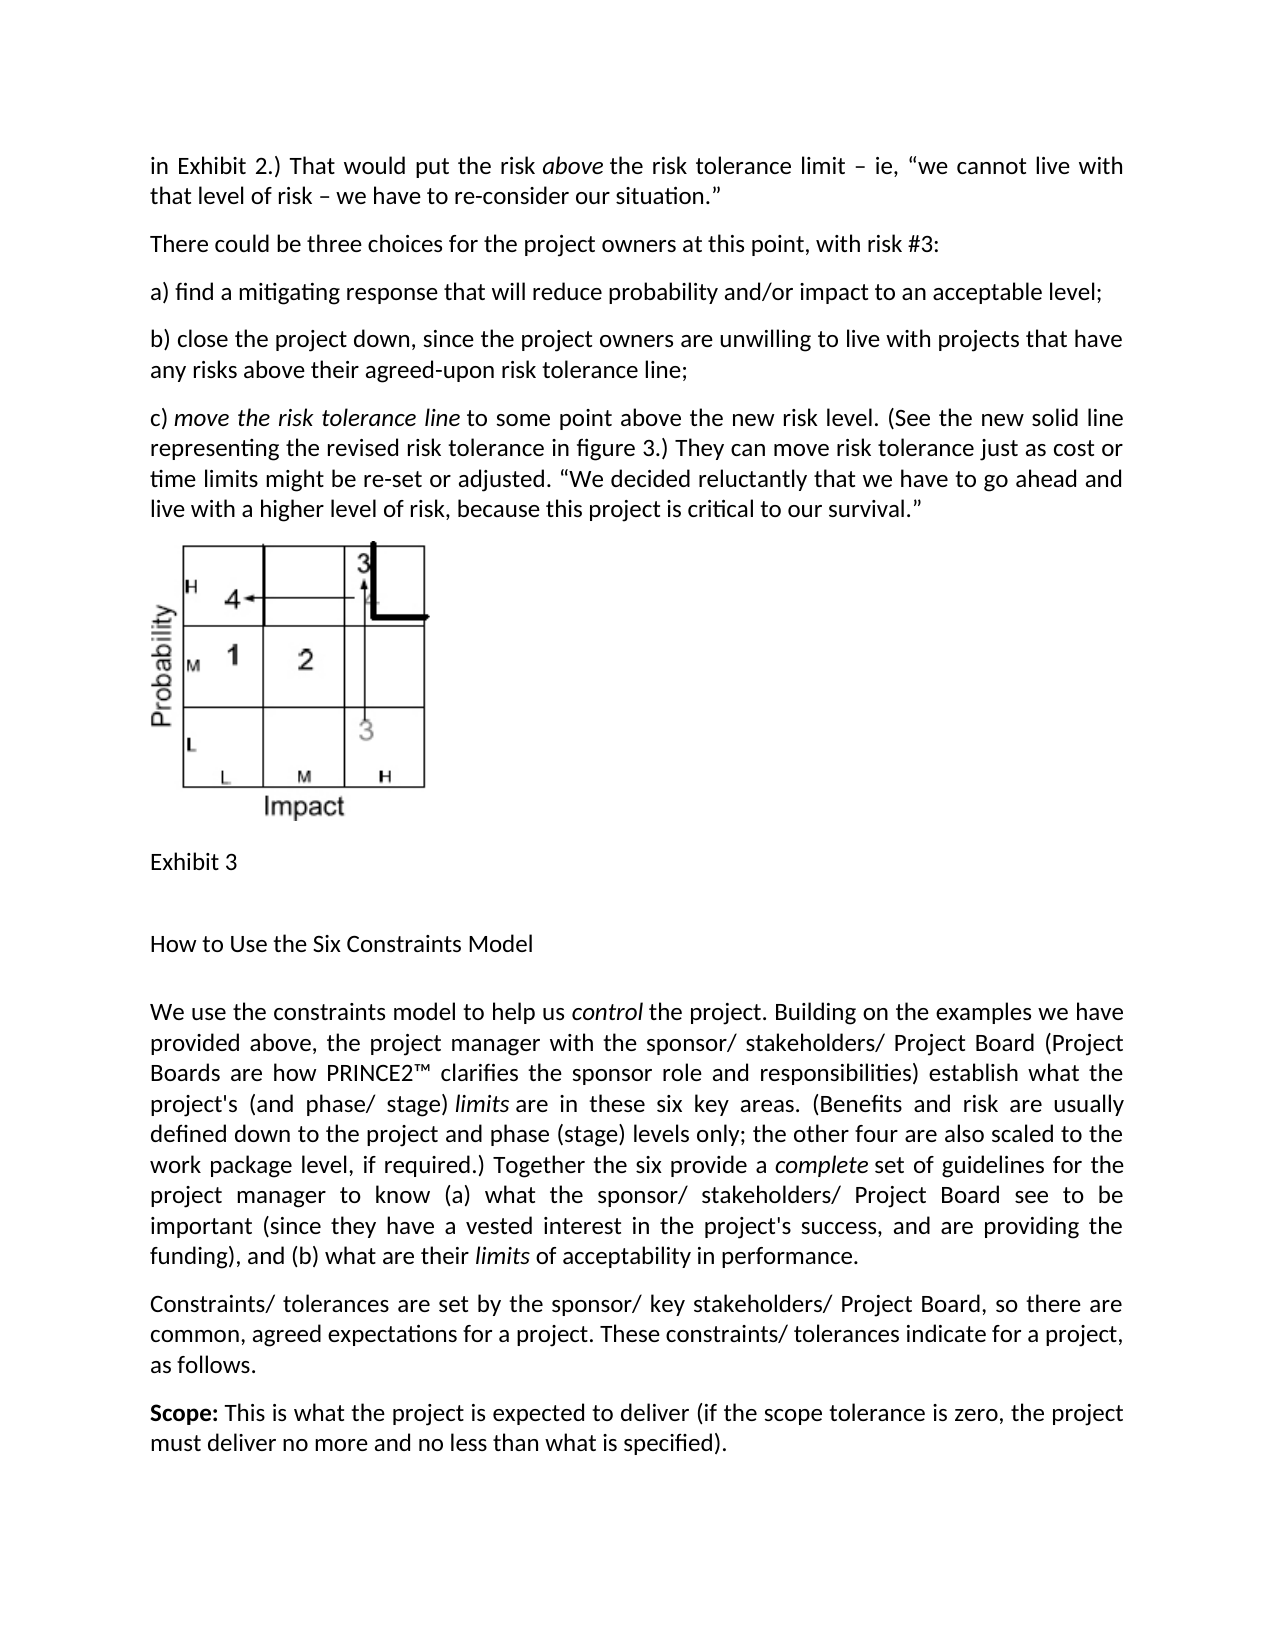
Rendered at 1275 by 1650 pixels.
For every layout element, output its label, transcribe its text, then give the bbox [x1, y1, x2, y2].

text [150, 150, 1125, 211]
subtitle How to Use the Six Constraints Model [150, 914, 1125, 959]
text c) move the risk tolerance line to some point above the new risk level. (See the new solid line representing the revised risk tolerance in figure 3.) They can move risk tolerance just as cost or time limits might be re-set or adjusted. “We decided reluctantly that we have to go ahead and live with a higher level of risk, because this project is critical to our survival.” [150, 402, 1125, 524]
text Scope: This is what the project is expected to deliver (if the scope tolerance is zero, the project must deliver no more and no less than what is specified). [150, 1397, 1125, 1458]
text a) find a mitigating response that will reduce probability and/or impact to an acceptable level; [150, 276, 1125, 306]
text b) close the project down, since the project owners are unwilling to live with projects that have any risks above their agreed-upon risk tolerance line; [150, 324, 1125, 385]
text There could be three choices for the project owners at this point, with risk #3: [150, 228, 1125, 259]
text Constraints/ tolerances are set by the sponsor/ key stakeholders/ Project Board, so there are common, agreed expectations for a project. These constraints/ tolerances indicate for a project, as follows. [150, 1288, 1125, 1380]
picture [150, 541, 430, 821]
text Exhibit 3 [150, 846, 1125, 876]
text We use the constraints model to help us control the project. Building on the examples we have provided above, the project manager with the sponsor/ stakeholders/ Project Board (Project Boards are how PRINCE2™ clarifies the sponsor role and responsibilities) establish what the project's (and phase/ stage) limits are in these six key areas. (Benefits and risk are usually defined down to the project and phase (stage) levels only; the other four are also scaled to the work package level, if required.) Together the six provide a complete set of guidelines for the project manager to know (a) what the sponsor/ stakeholders/ Project Board see to be important (since they have a vested interest in the project's success, and are providing the funding), and (b) what are their limits of acceptability in performance. [150, 996, 1125, 1271]
